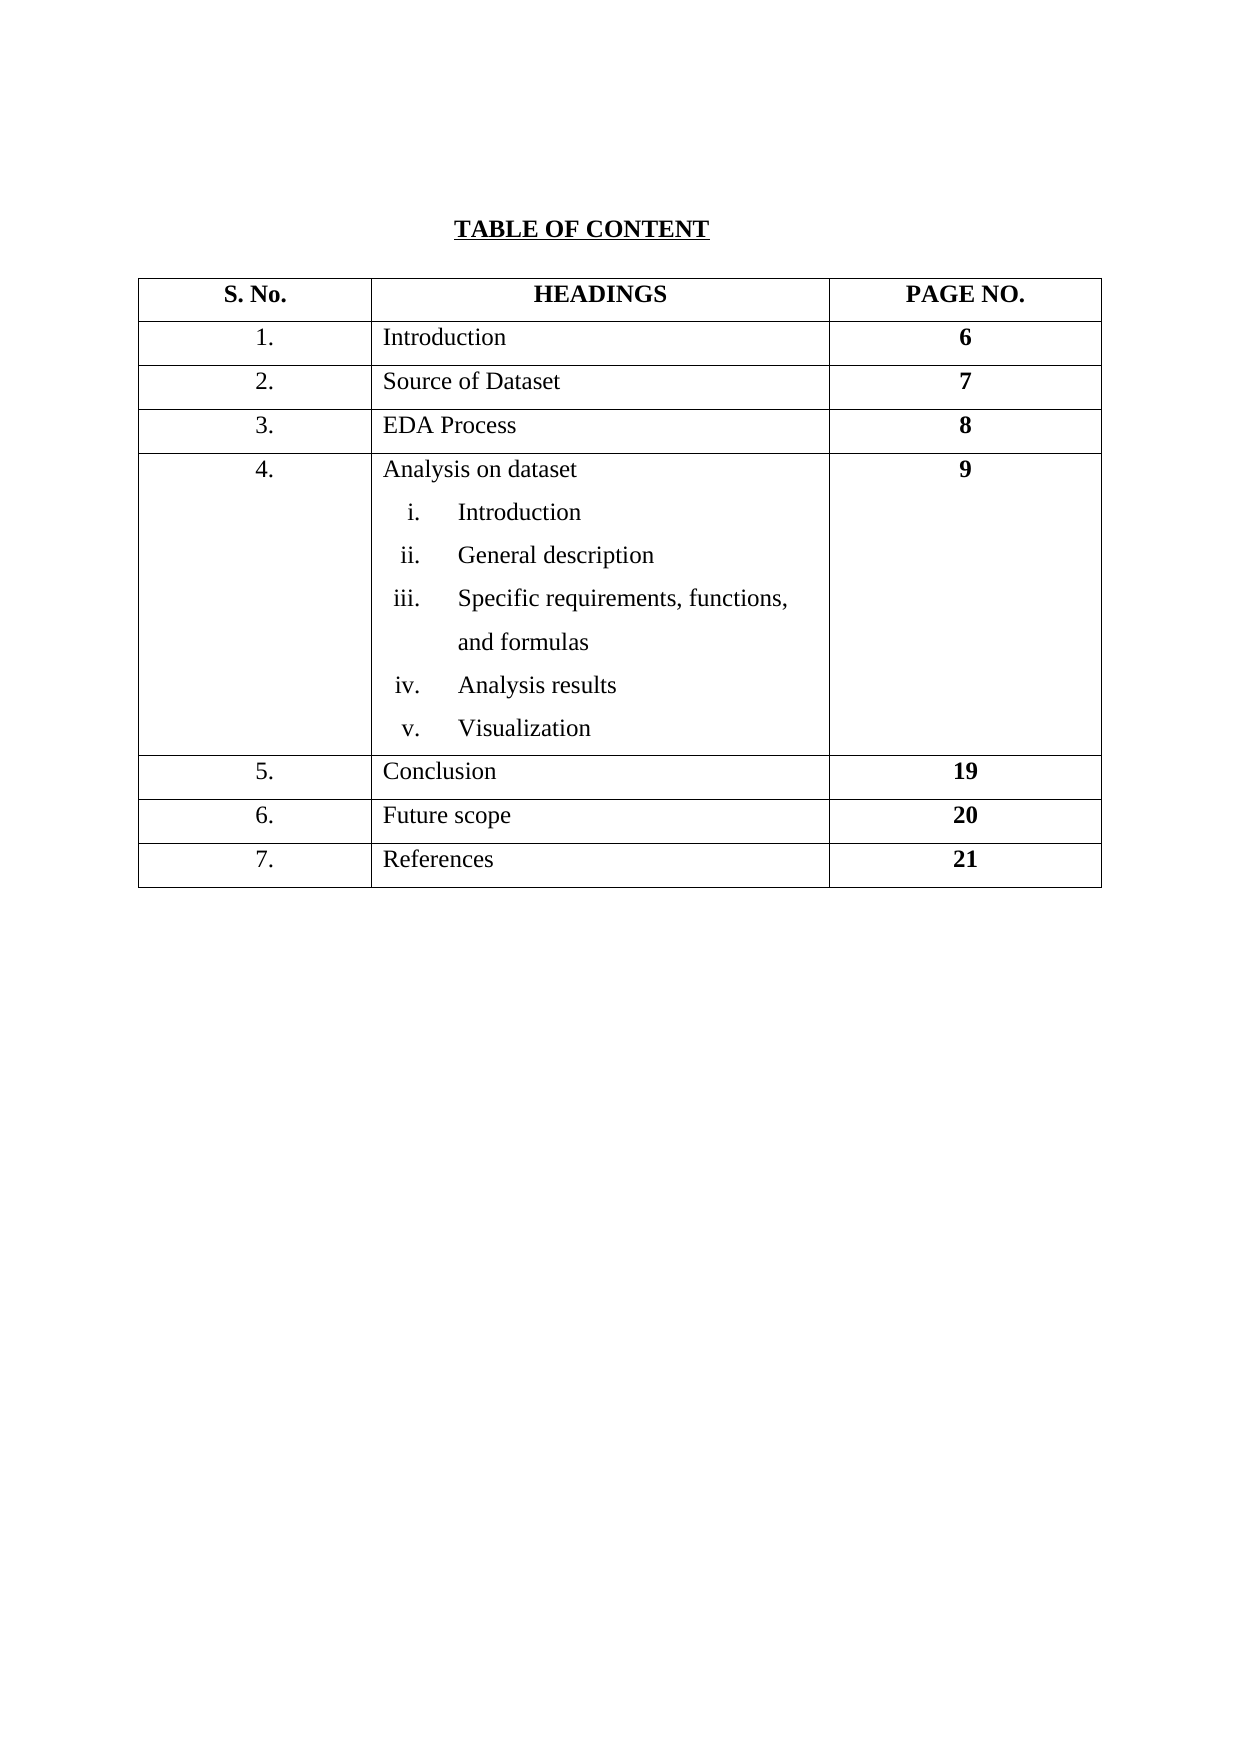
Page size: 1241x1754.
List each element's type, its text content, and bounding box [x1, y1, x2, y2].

table_cell [139, 366, 371, 409]
table_cell Analysis on dataset Introduction General description Specific requirements, functions, and formulas Analysis results Visualization [372, 454, 829, 755]
table_cell [139, 756, 371, 799]
table_header HEADINGS [372, 279, 829, 321]
table_cell Source of Dataset [372, 366, 829, 409]
table_cell Introduction [372, 322, 829, 365]
table_cell [139, 844, 371, 887]
table_cell 20 [830, 800, 1101, 843]
table_cell 19 [830, 756, 1101, 799]
table_cell [139, 800, 371, 843]
table_cell 6 [830, 322, 1101, 365]
table_cell [139, 410, 371, 453]
table_cell 8 [830, 410, 1101, 453]
table_cell [139, 322, 371, 365]
table_header PAGE NO. [830, 279, 1101, 321]
table_cell Conclusion [372, 756, 829, 799]
table_cell [139, 454, 371, 755]
table_cell EDA Process [372, 410, 829, 453]
table_cell 21 [830, 844, 1101, 887]
table_cell 9 [830, 454, 1101, 755]
table_header S. No. [139, 279, 371, 321]
table_cell References [372, 844, 829, 887]
table_cell Future scope [372, 800, 829, 843]
text TABLE OF CONTENT [150, 214, 1013, 243]
table_cell 7 [830, 366, 1101, 409]
